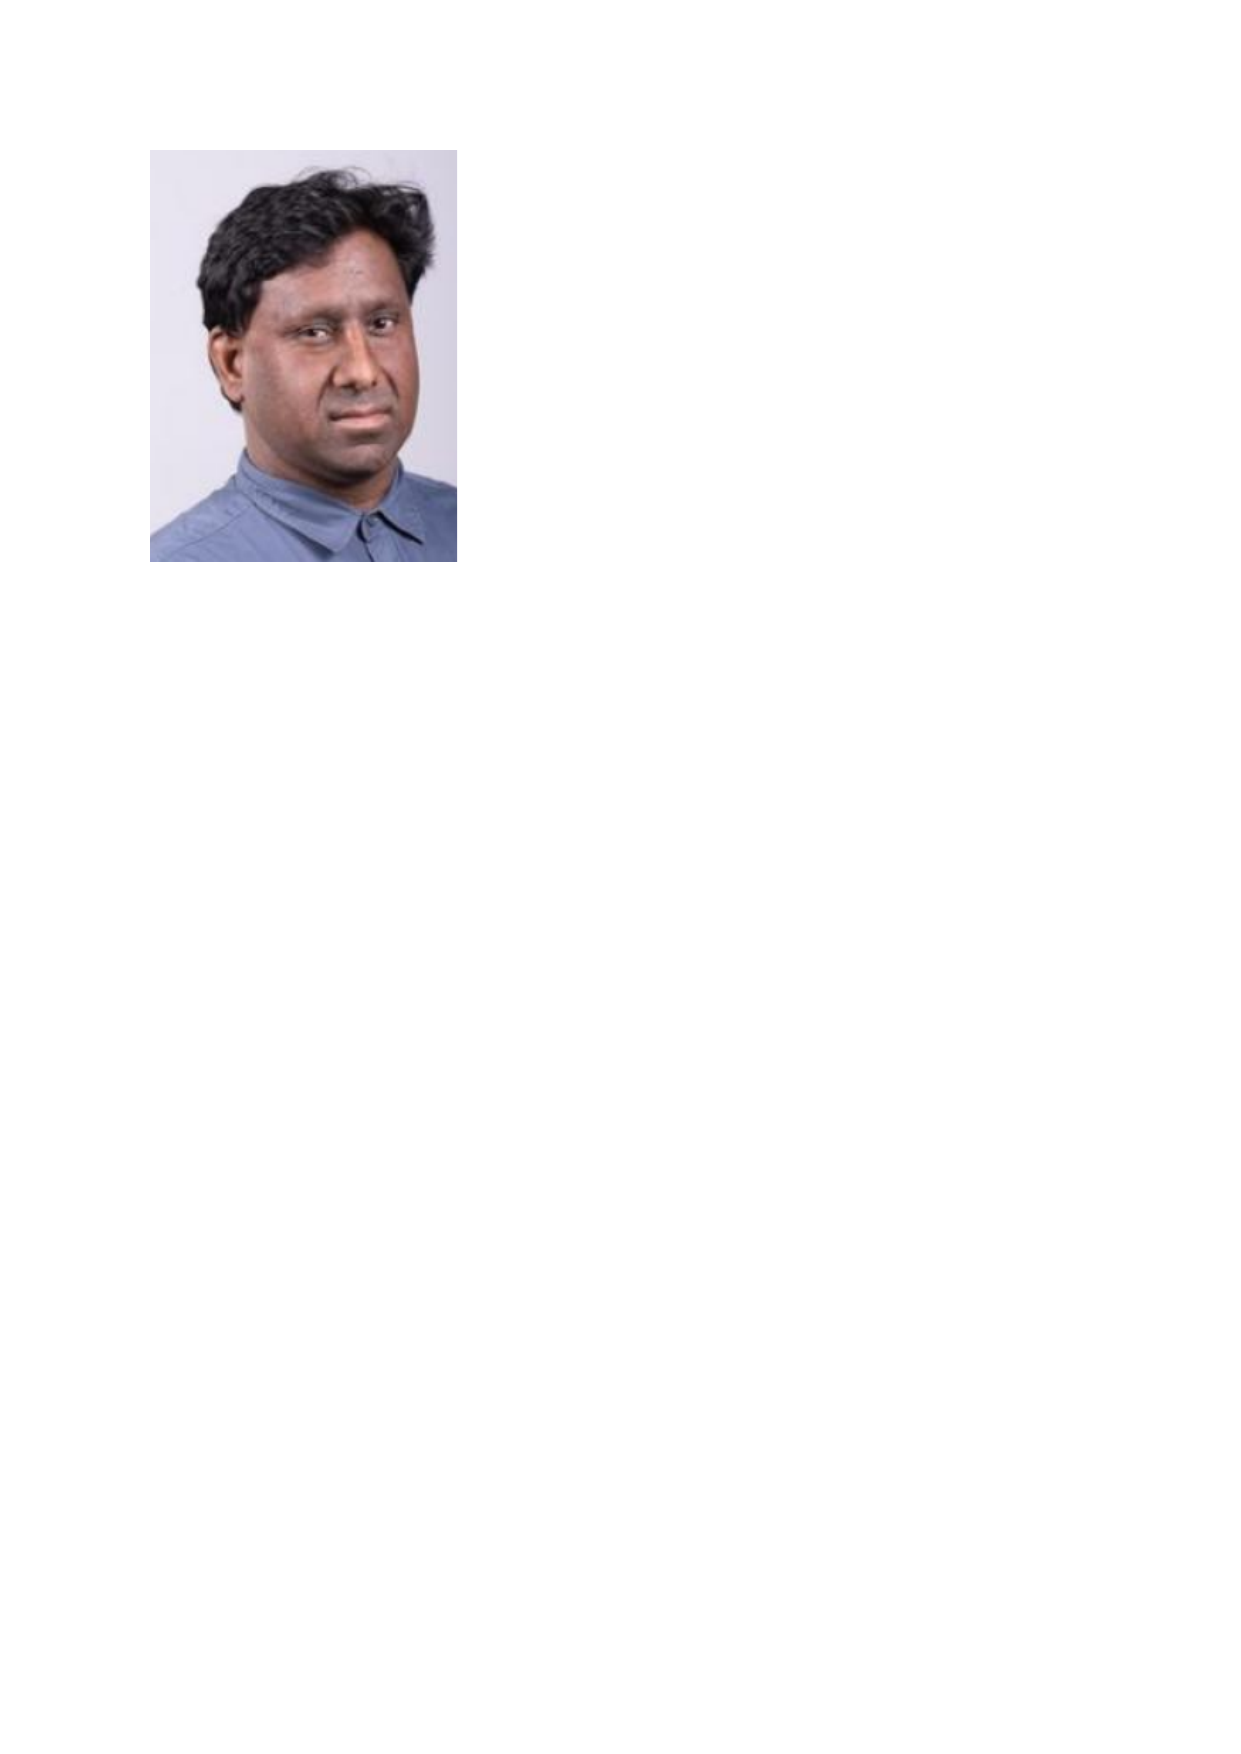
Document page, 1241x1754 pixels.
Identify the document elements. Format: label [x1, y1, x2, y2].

picture [150, 150, 458, 562]
